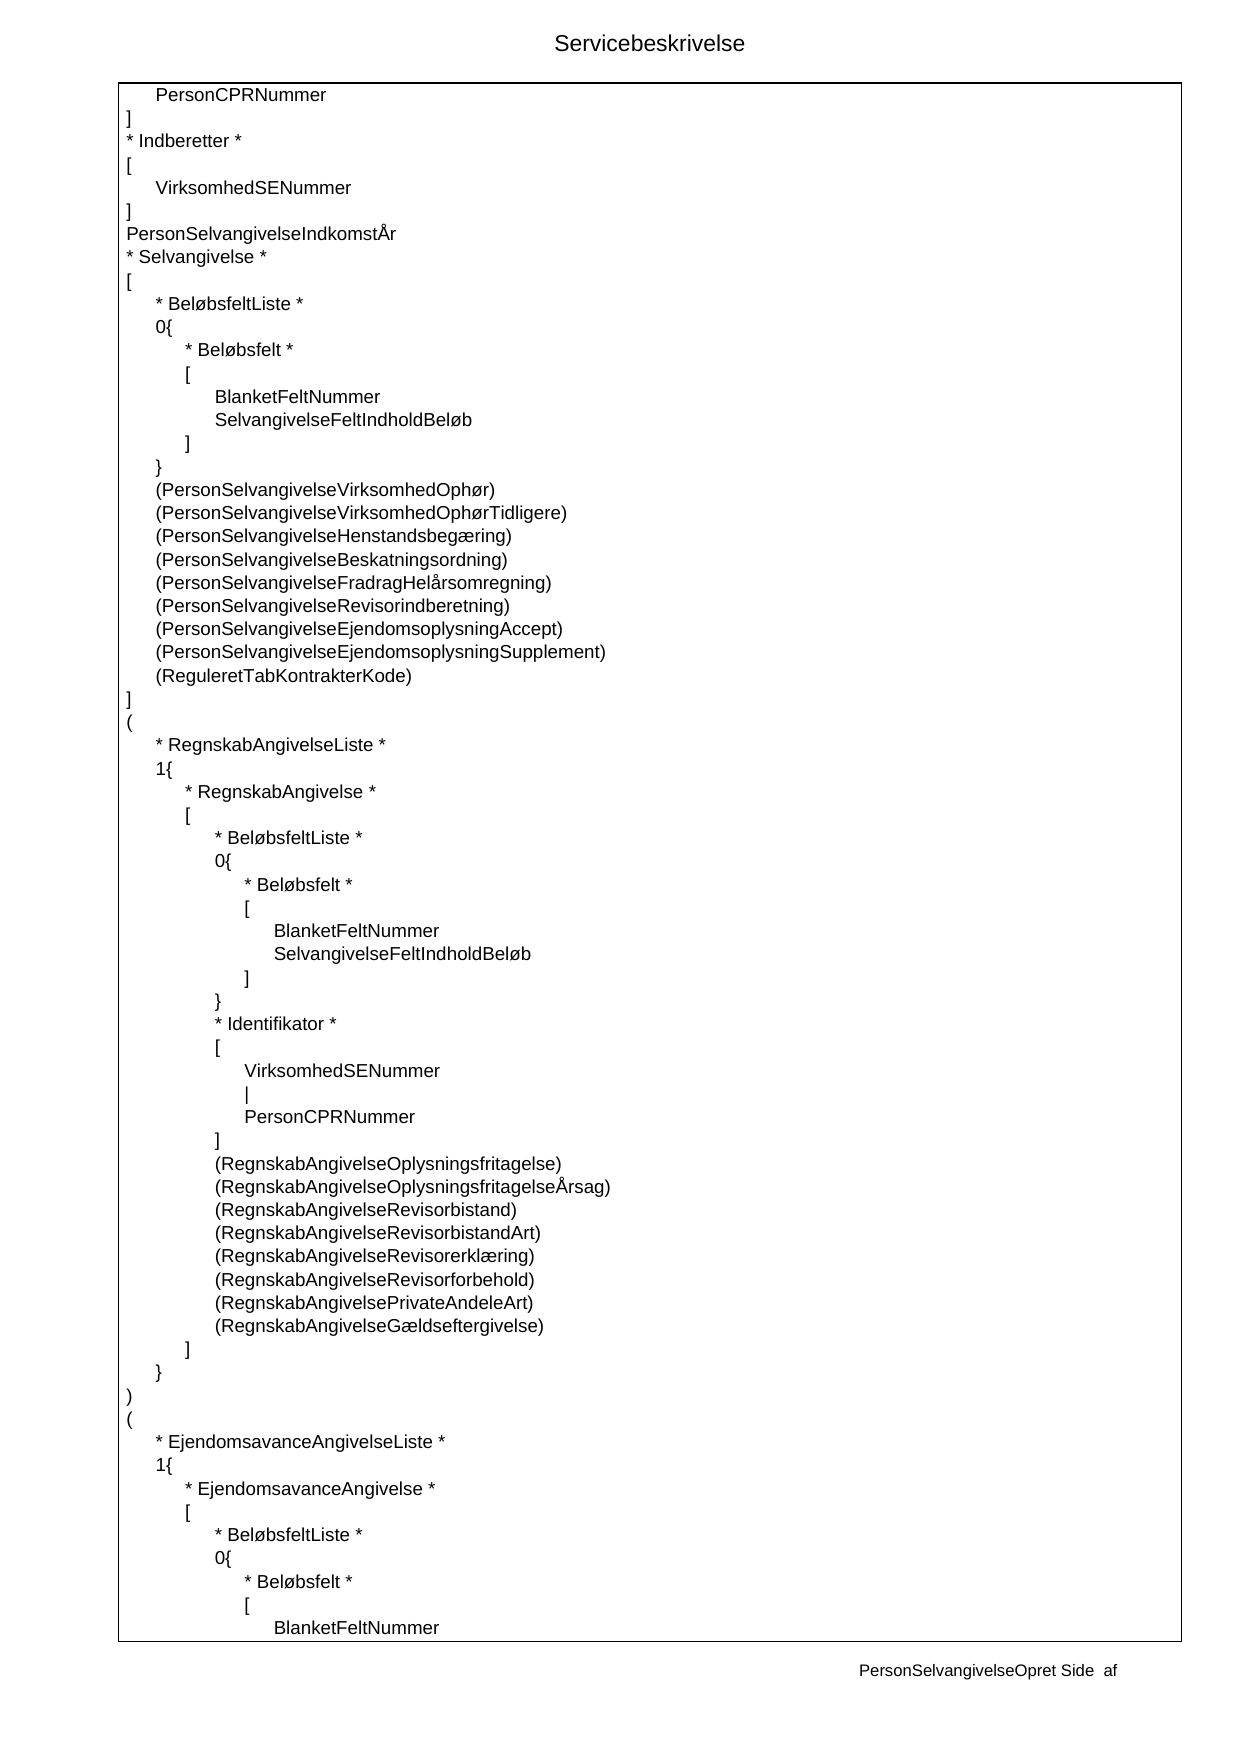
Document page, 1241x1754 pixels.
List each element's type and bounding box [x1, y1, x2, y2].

table_cell [119, 84, 1181, 1641]
